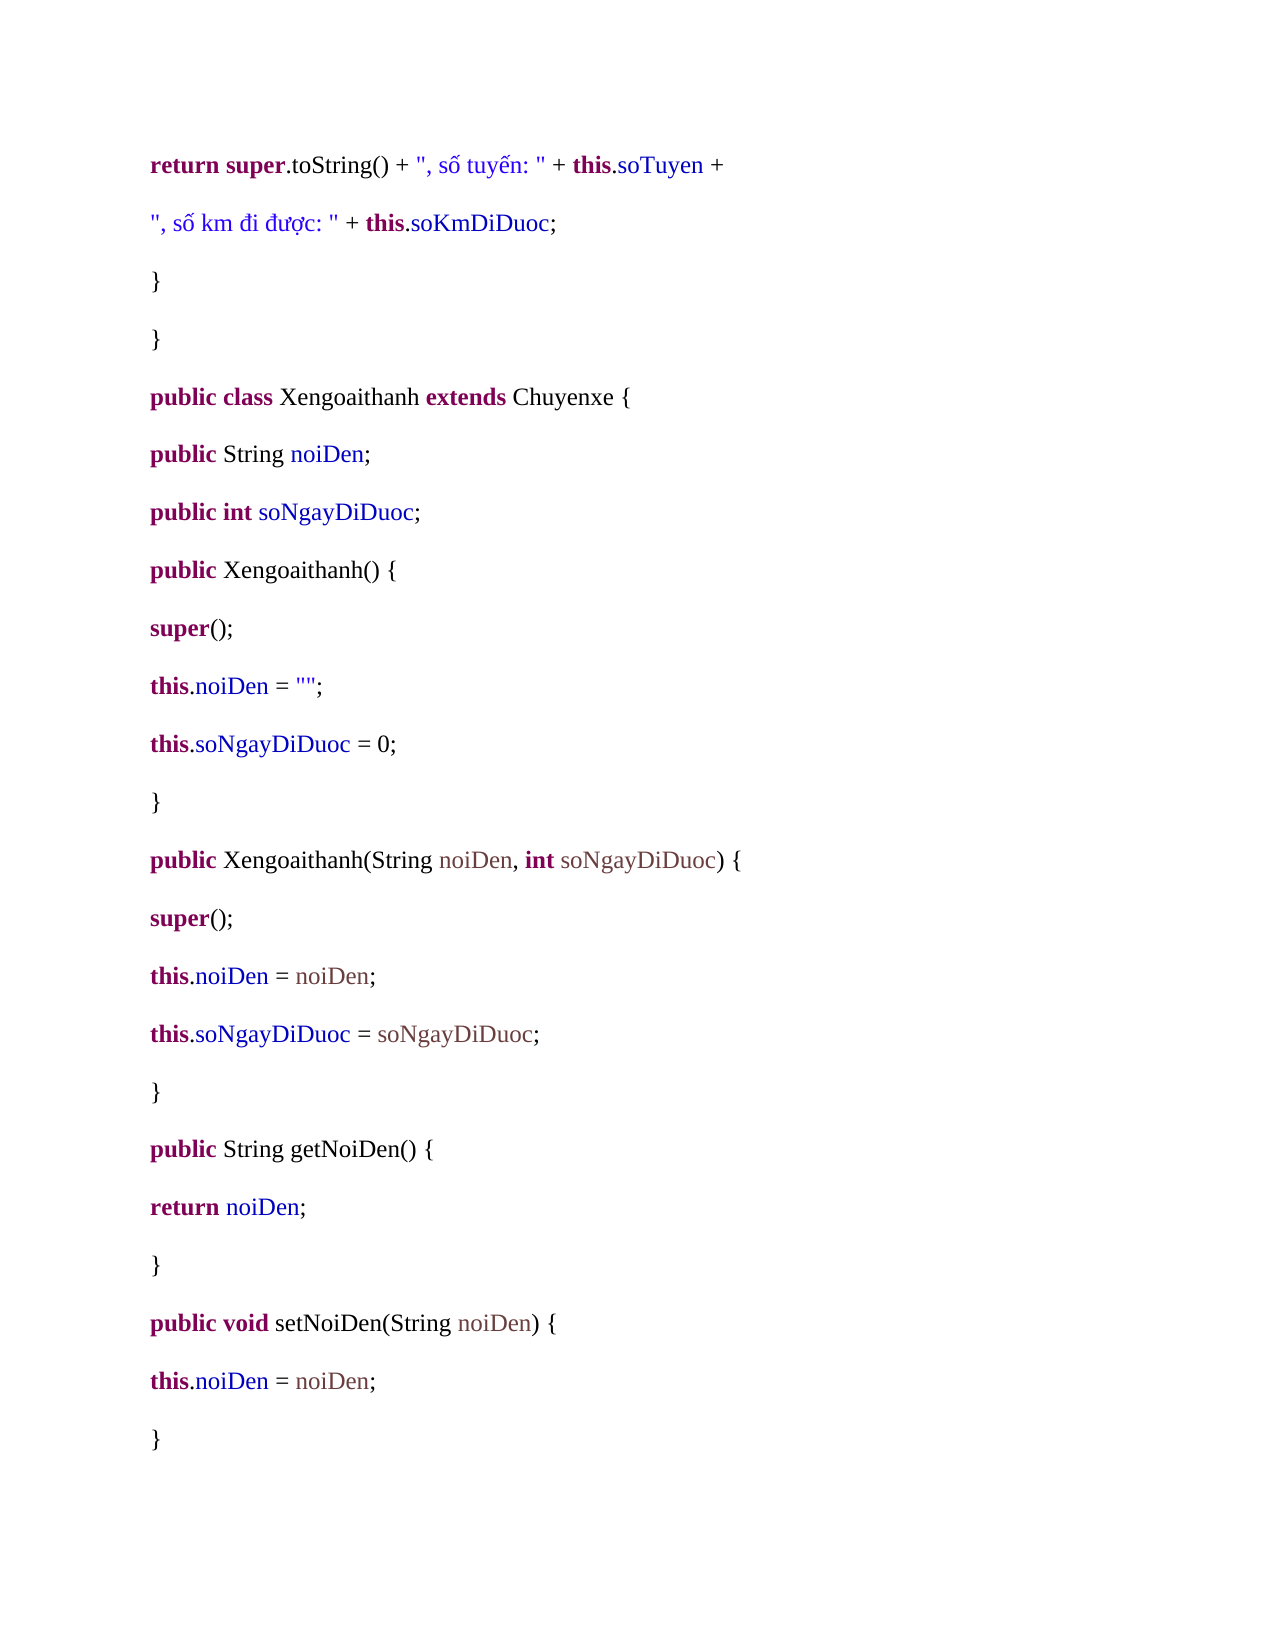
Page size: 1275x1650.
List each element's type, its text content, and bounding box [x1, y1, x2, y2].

text } [150, 324, 1125, 352]
text return noiDen; [150, 1192, 1125, 1221]
text ", số km đi được: " + this.soKmDiDuoc; [150, 208, 1125, 237]
text this.soNgayDiDuoc = 0; [150, 729, 1125, 758]
text public void setNoiDen(String noiDen) { [150, 1308, 1125, 1337]
text super(); [150, 903, 1125, 932]
text public String getNoiDen() { [150, 1134, 1125, 1163]
text } [150, 1424, 1125, 1453]
text this.noiDen = ""; [150, 671, 1125, 700]
text } [150, 787, 1125, 816]
text this.soNgayDiDuoc = soNgayDiDuoc; [150, 1019, 1125, 1047]
text } [150, 266, 1125, 294]
text } [150, 1250, 1125, 1279]
text super(); [150, 613, 1125, 642]
text public Xengoaithanh() { [150, 555, 1125, 584]
text } [150, 1077, 1125, 1105]
text public int soNgayDiDuoc; [150, 497, 1125, 526]
text public Xengoaithanh(String noiDen, int soNgayDiDuoc) { [150, 845, 1125, 874]
text this.noiDen = noiDen; [150, 1366, 1125, 1395]
text public class Xengoaithanh extends Chuyenxe { [150, 382, 1125, 410]
text return super.toString() + ", số tuyến: " + this.soTuyen + [150, 150, 1125, 179]
text this.noiDen = noiDen; [150, 961, 1125, 989]
text public String noiDen; [150, 439, 1125, 468]
